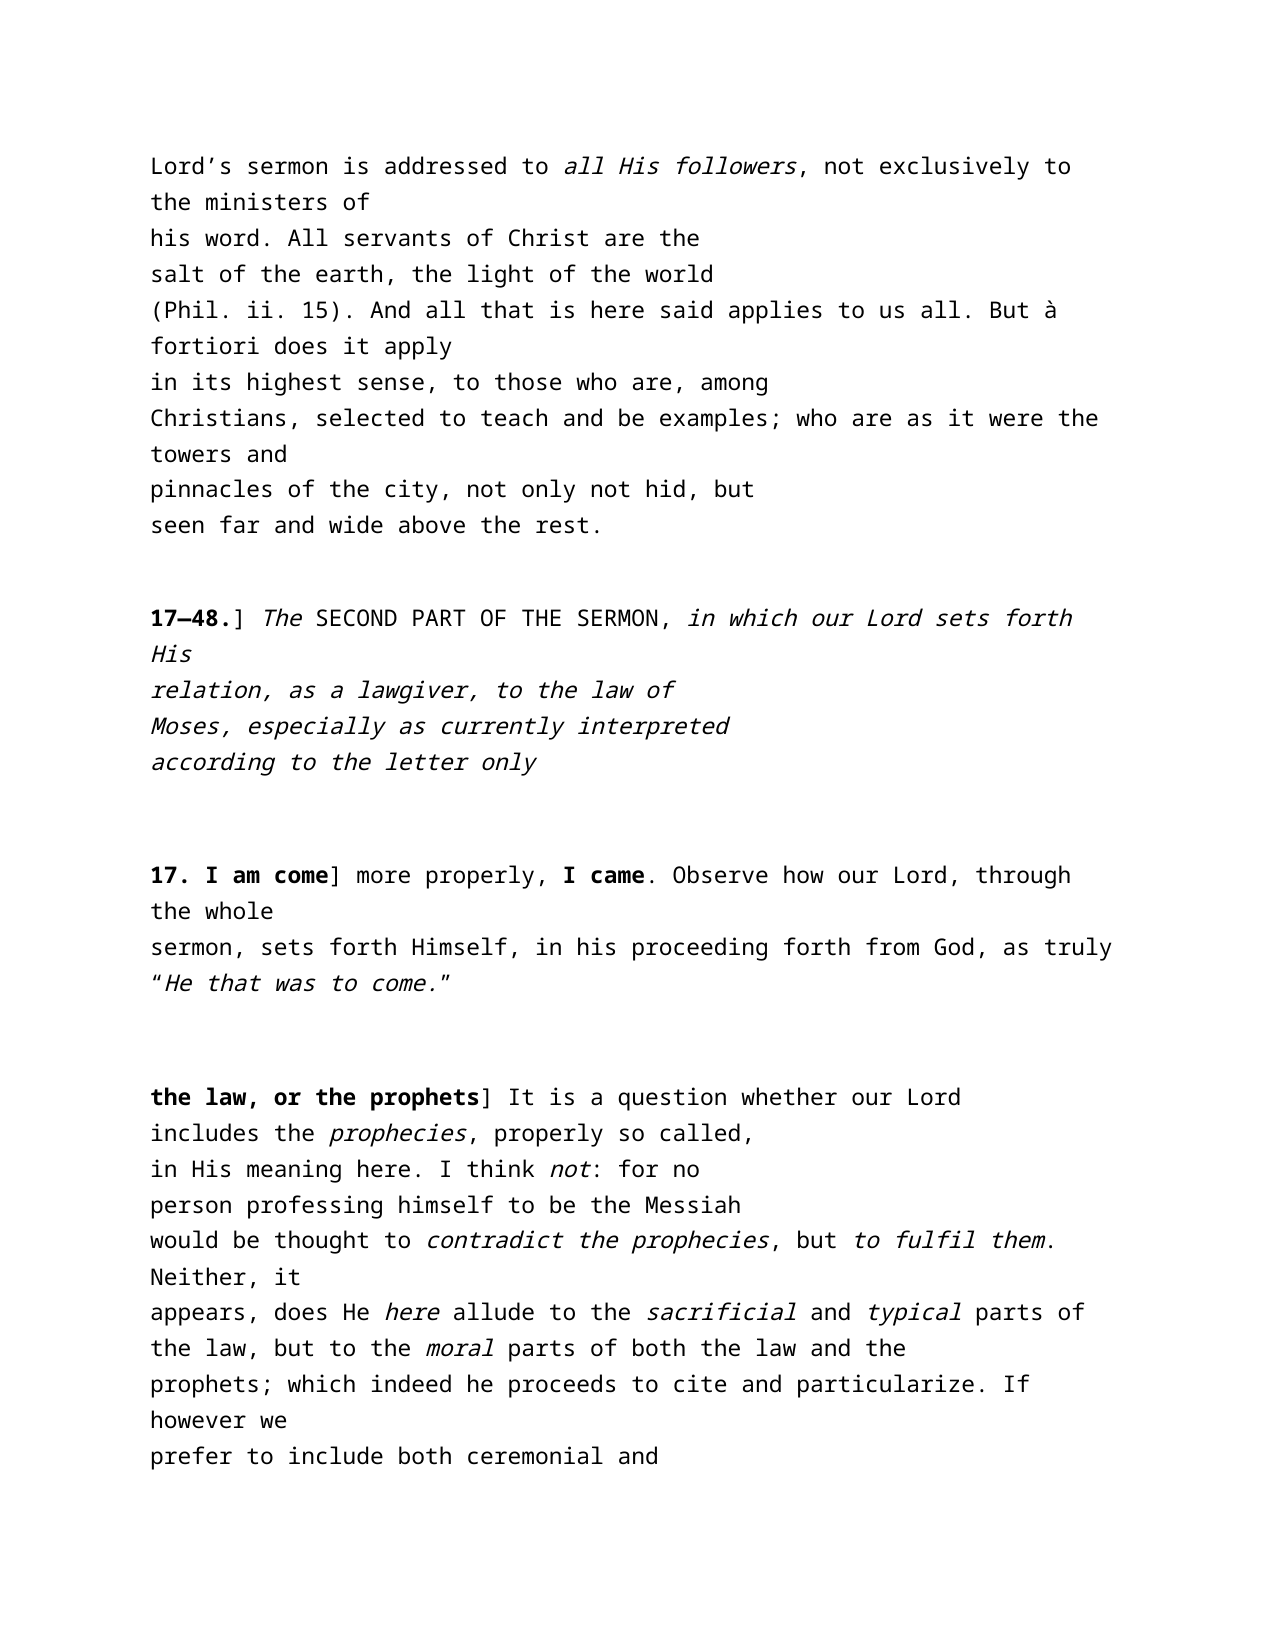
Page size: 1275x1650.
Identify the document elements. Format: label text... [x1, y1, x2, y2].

text 17—48.] The SECOND PART OF THE SERMON, in which our Lord sets forth His relation, as a lawgiver, to the law of Moses, especially as currently interpreted according to the letter only [150, 566, 1125, 777]
text 17. I am come] more properly, I came. Observe how our Lord, through the whole sermon, sets forth Himself, in his proceeding forth from God, as truly “He that was to come.” [150, 859, 1125, 998]
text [150, 150, 1125, 541]
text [150, 1081, 1125, 1471]
